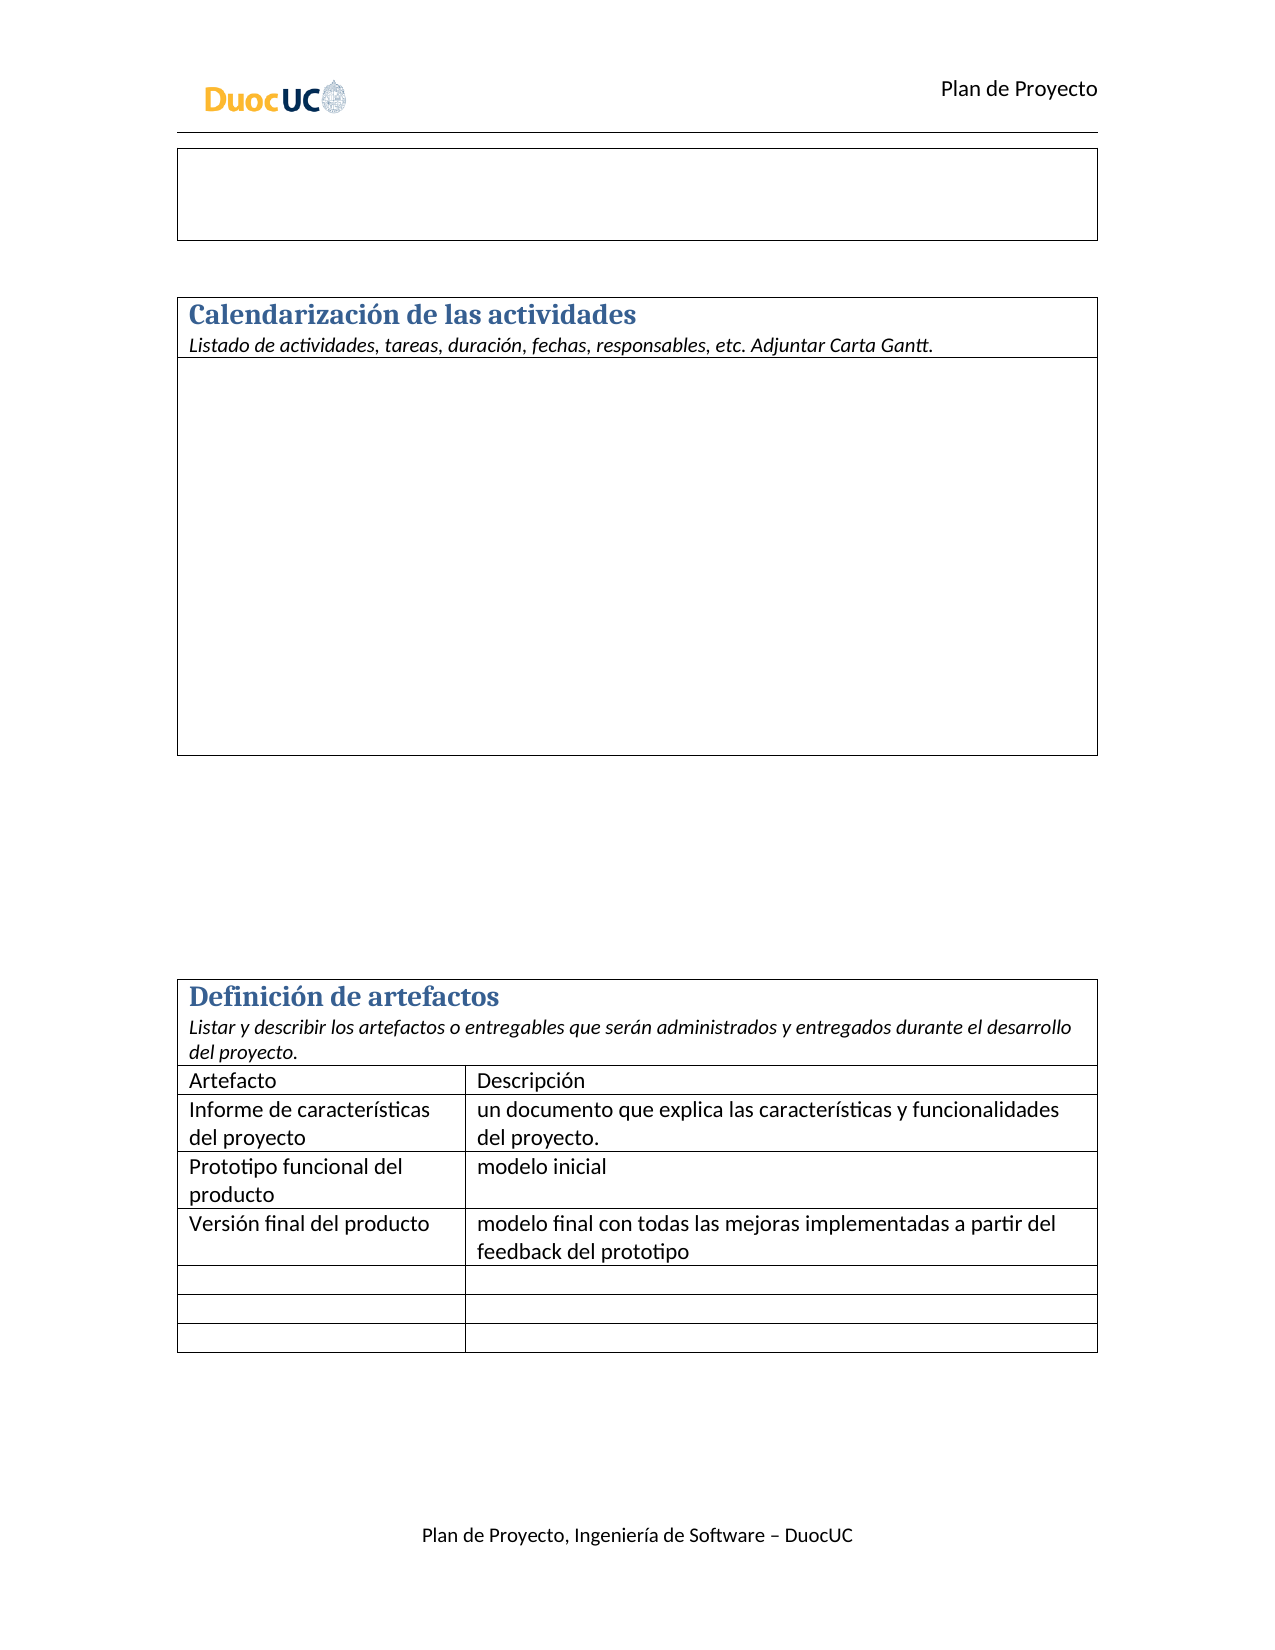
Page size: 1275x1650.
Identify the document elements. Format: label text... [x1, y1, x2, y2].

table_cell [178, 1266, 465, 1294]
table_cell modelo final con todas las mejoras implementadas a partir del feedback del prototipo [466, 1209, 1097, 1265]
table_cell [466, 1266, 1097, 1294]
picture [198, 76, 351, 116]
table_cell Prototipo funcional del producto [178, 1152, 465, 1208]
table_cell [178, 1324, 465, 1352]
table_cell Artefacto [178, 1066, 465, 1094]
table_cell Descripción [466, 1066, 1097, 1094]
table_cell [178, 1295, 465, 1323]
table_cell [466, 1295, 1097, 1323]
table_cell Informe de características del proyecto [178, 1095, 465, 1151]
table_cell modelo inicial [466, 1152, 1097, 1208]
table_cell Versión final del producto [178, 1209, 465, 1265]
table_header Definición de artefactos Listar y describir los artefactos o entregables que serán administrados y entregados durante el desarrollo del proyecto. [178, 980, 1097, 1065]
table_cell [178, 149, 1097, 240]
table_cell [466, 1324, 1097, 1352]
table_cell un documento que explica las características y funcionalidades del proyecto. [466, 1095, 1097, 1151]
table_header Calendarización de las actividades Listado de actividades, tareas, duración, fechas, responsables, etc. Adjuntar Carta Gantt. [178, 298, 1097, 357]
table_cell [178, 358, 1097, 755]
